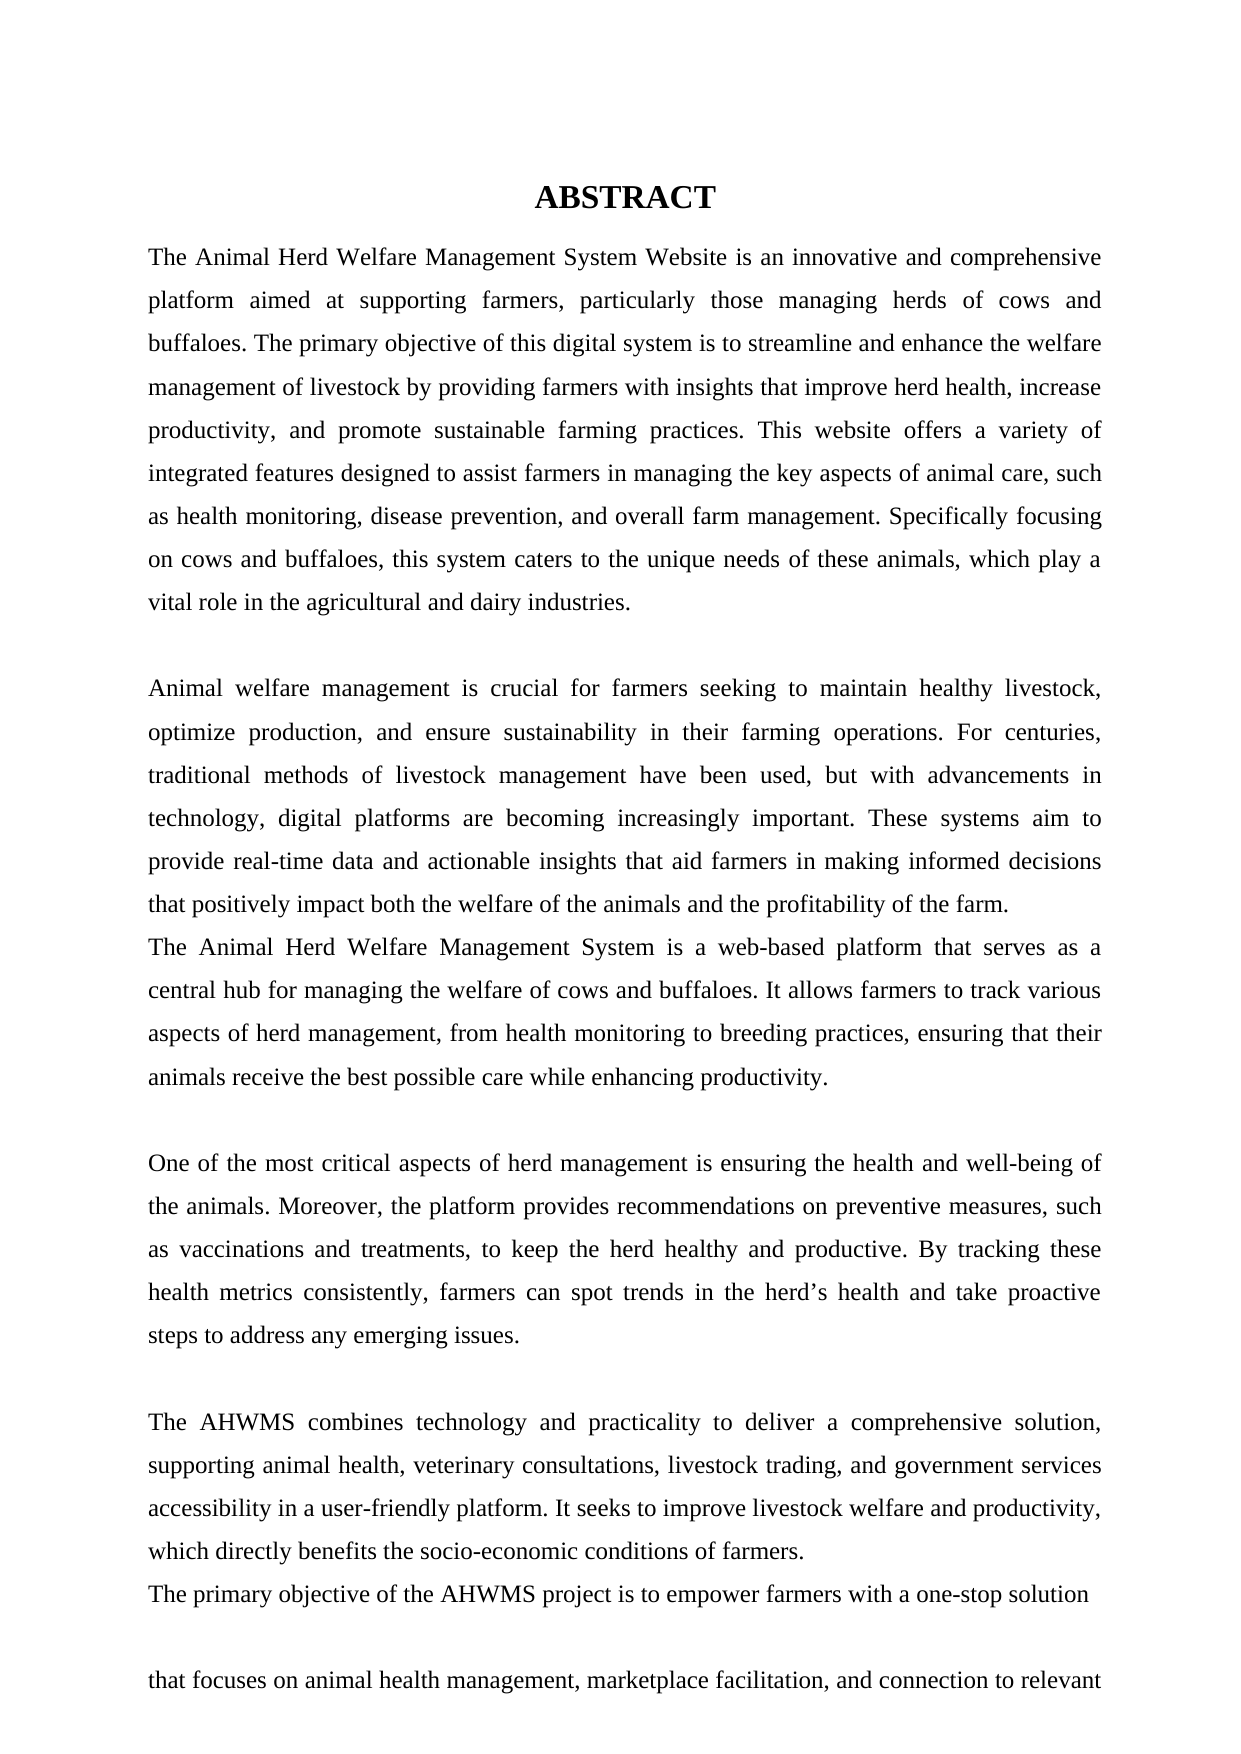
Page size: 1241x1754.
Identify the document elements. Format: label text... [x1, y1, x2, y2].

text The Animal Herd Welfare Management System is a web-based platform that serves as a central hub for managing the welfare of cows and buffaloes. It allows farmers to track various aspects of herd management, from health monitoring to breeding practices, ensuring that their animals receive the best possible care while enhancing productivity. [148, 932, 1103, 1090]
subtitle ABSTRACT [148, 178, 1102, 216]
text The AHWMS combines technology and practicality to deliver a comprehensive solution, supporting animal health, veterinary consultations, livestock trading, and government services accessibility in a user-friendly platform. It seeks to improve livestock welfare and productivity, which directly benefits the socio-economic conditions of farmers. [148, 1407, 1103, 1565]
text The primary objective of the AHWMS project is to empower farmers with a one-stop solution [148, 1579, 1103, 1608]
text The Animal Herd Welfare Management System Website is an innovative and comprehensive platform aimed at supporting farmers, particularly those managing herds of cows and buffaloes. The primary objective of this digital system is to streamline and enhance the welfare management of livestock by providing farmers with insights that improve herd health, increase productivity, and promote sustainable farming practices. This website offers a variety of integrated features designed to assist farmers in managing the key aspects of animal care, such as health monitoring, disease prevention, and overall farm management. Specifically focusing on cows and buffaloes, this system caters to the unique needs of these animals, which play a vital role in the agricultural and dairy industries. [148, 242, 1103, 616]
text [148, 1665, 1103, 1694]
text One of the most critical aspects of herd management is ensuring the health and well-being of the animals. Moreover, the platform provides recommendations on preventive measures, such as vaccinations and treatments, to keep the herd healthy and productive. By tracking these health metrics consistently, farmers can spot trends in the herd’s health and take proactive steps to address any emerging issues. [148, 1148, 1103, 1349]
text Animal welfare management is crucial for farmers seeking to maintain healthy livestock, optimize production, and ensure sustainability in their farming operations. For centuries, traditional methods of livestock management have been used, but with advancements in technology, digital platforms are becoming increasingly important. These systems aim to provide real-time data and actionable insights that aid farmers in making informed decisions that positively impact both the welfare of the animals and the profitability of the farm. [148, 673, 1103, 918]
